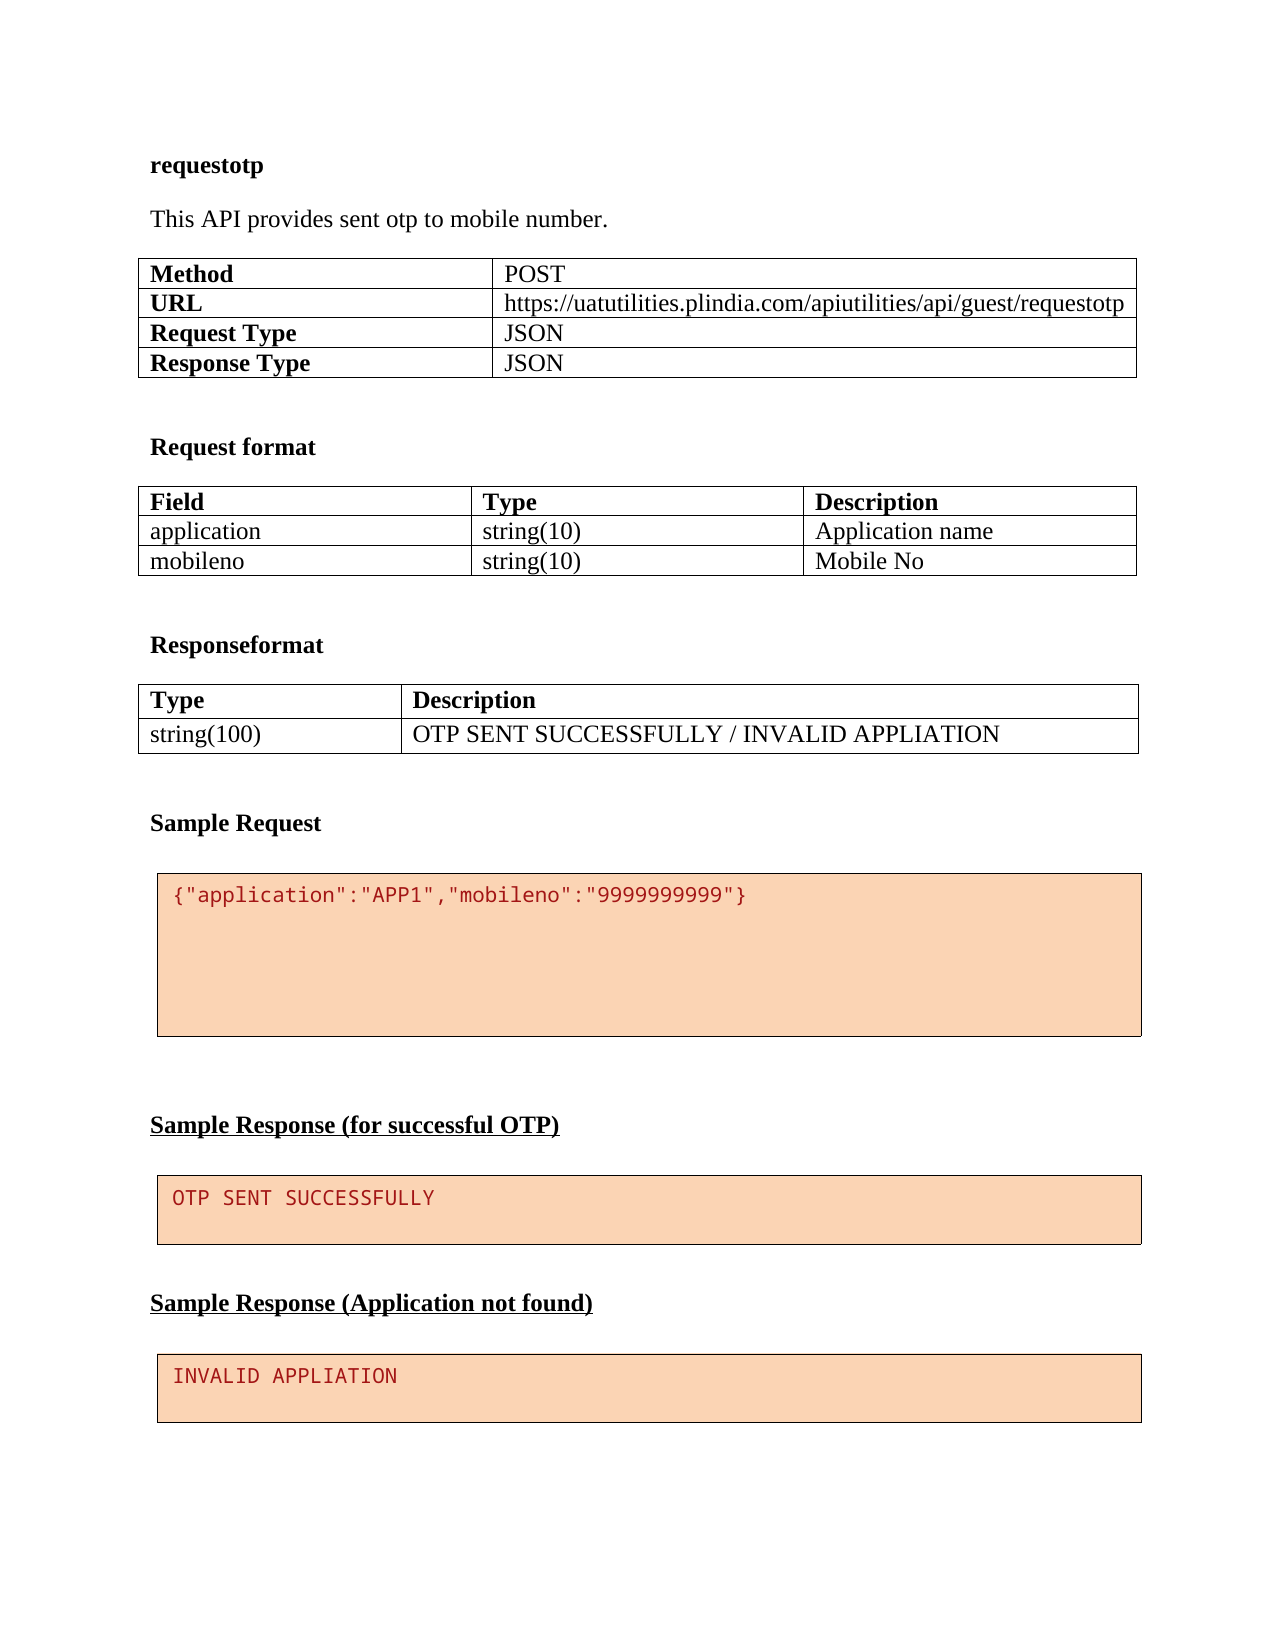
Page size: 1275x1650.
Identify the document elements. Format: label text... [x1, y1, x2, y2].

table_cell JSON [493, 318, 1136, 347]
text Responseformat [150, 630, 1125, 659]
table_cell string(10) [472, 516, 803, 545]
table_cell URL [139, 289, 492, 317]
table_header Field [139, 487, 471, 515]
table_cell Response Type [139, 348, 492, 377]
table_cell string(100) [139, 719, 401, 753]
table_cell Application name [804, 516, 1136, 545]
table_header Method [139, 259, 492, 287]
table_cell https://uatutilities.plindia.com/apiutilities/api/guest/requestotp [493, 289, 1136, 317]
table_cell application [139, 516, 471, 545]
table_cell mobileno [139, 546, 471, 575]
table_header Type [472, 487, 803, 515]
text This API provides sent otp to mobile number. [150, 204, 1125, 233]
table_header Description [804, 487, 1136, 515]
text requestotp [150, 150, 1125, 179]
text Sample Response (Application not found) [150, 1288, 1125, 1317]
text Request format [150, 432, 1125, 461]
table_header POST [493, 259, 1136, 287]
table_cell Request Type [139, 318, 492, 347]
table_cell JSON [493, 348, 1136, 377]
table_header Type [139, 685, 401, 718]
text Sample Response (for successful OTP) [150, 1110, 1125, 1139]
table_header Description [402, 685, 1138, 718]
table_cell Mobile No [804, 546, 1136, 575]
table_cell string(10) [472, 546, 803, 575]
table_cell OTP SENT SUCCESSFULLY / INVALID APPLIATION [402, 719, 1138, 753]
text Sample Request [150, 808, 1125, 836]
